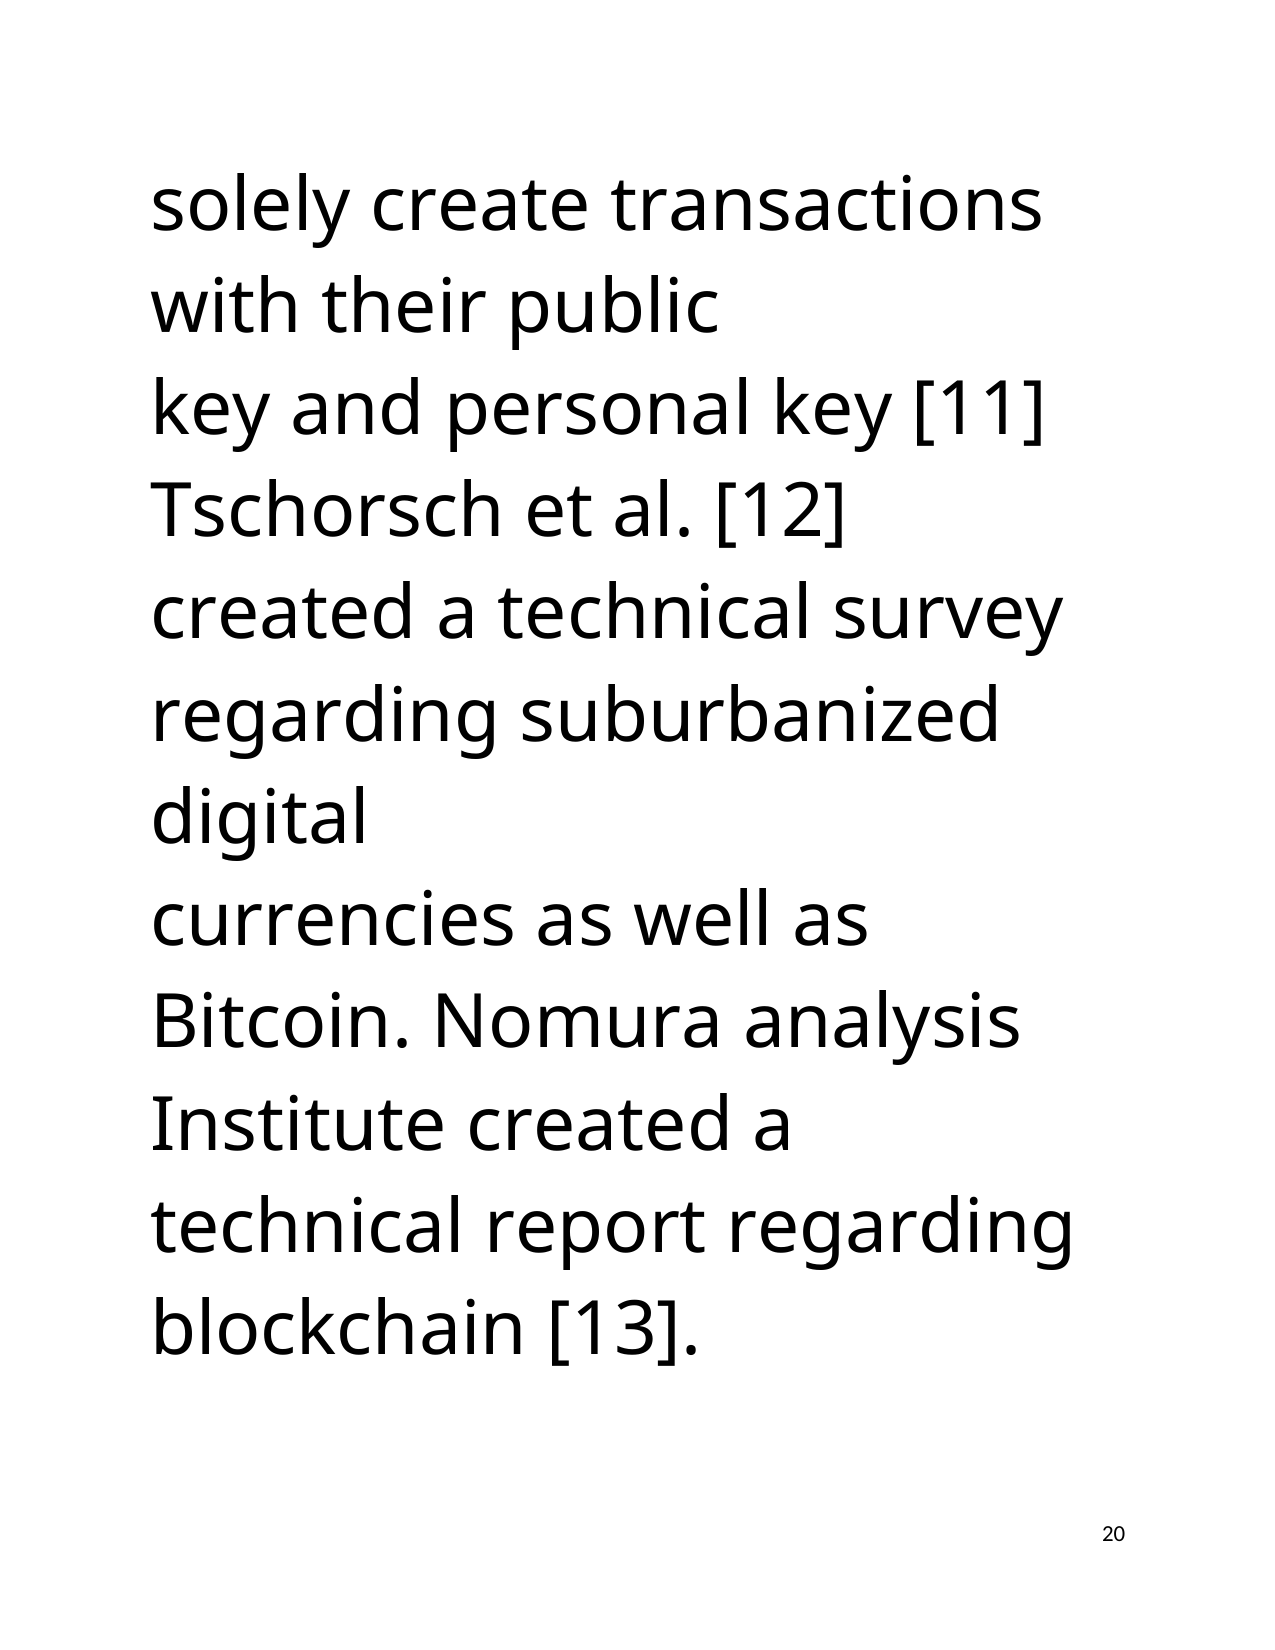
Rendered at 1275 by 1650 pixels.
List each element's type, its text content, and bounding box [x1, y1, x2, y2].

text key and personal key [11] Tschorsch et al. [12] created a technical survey regarding suburbanized digital [150, 354, 1125, 865]
text currencies as well as Bitcoin. Nomura analysis Institute created a technical report regarding blockchain [13]. [150, 865, 1125, 1376]
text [150, 150, 1125, 354]
